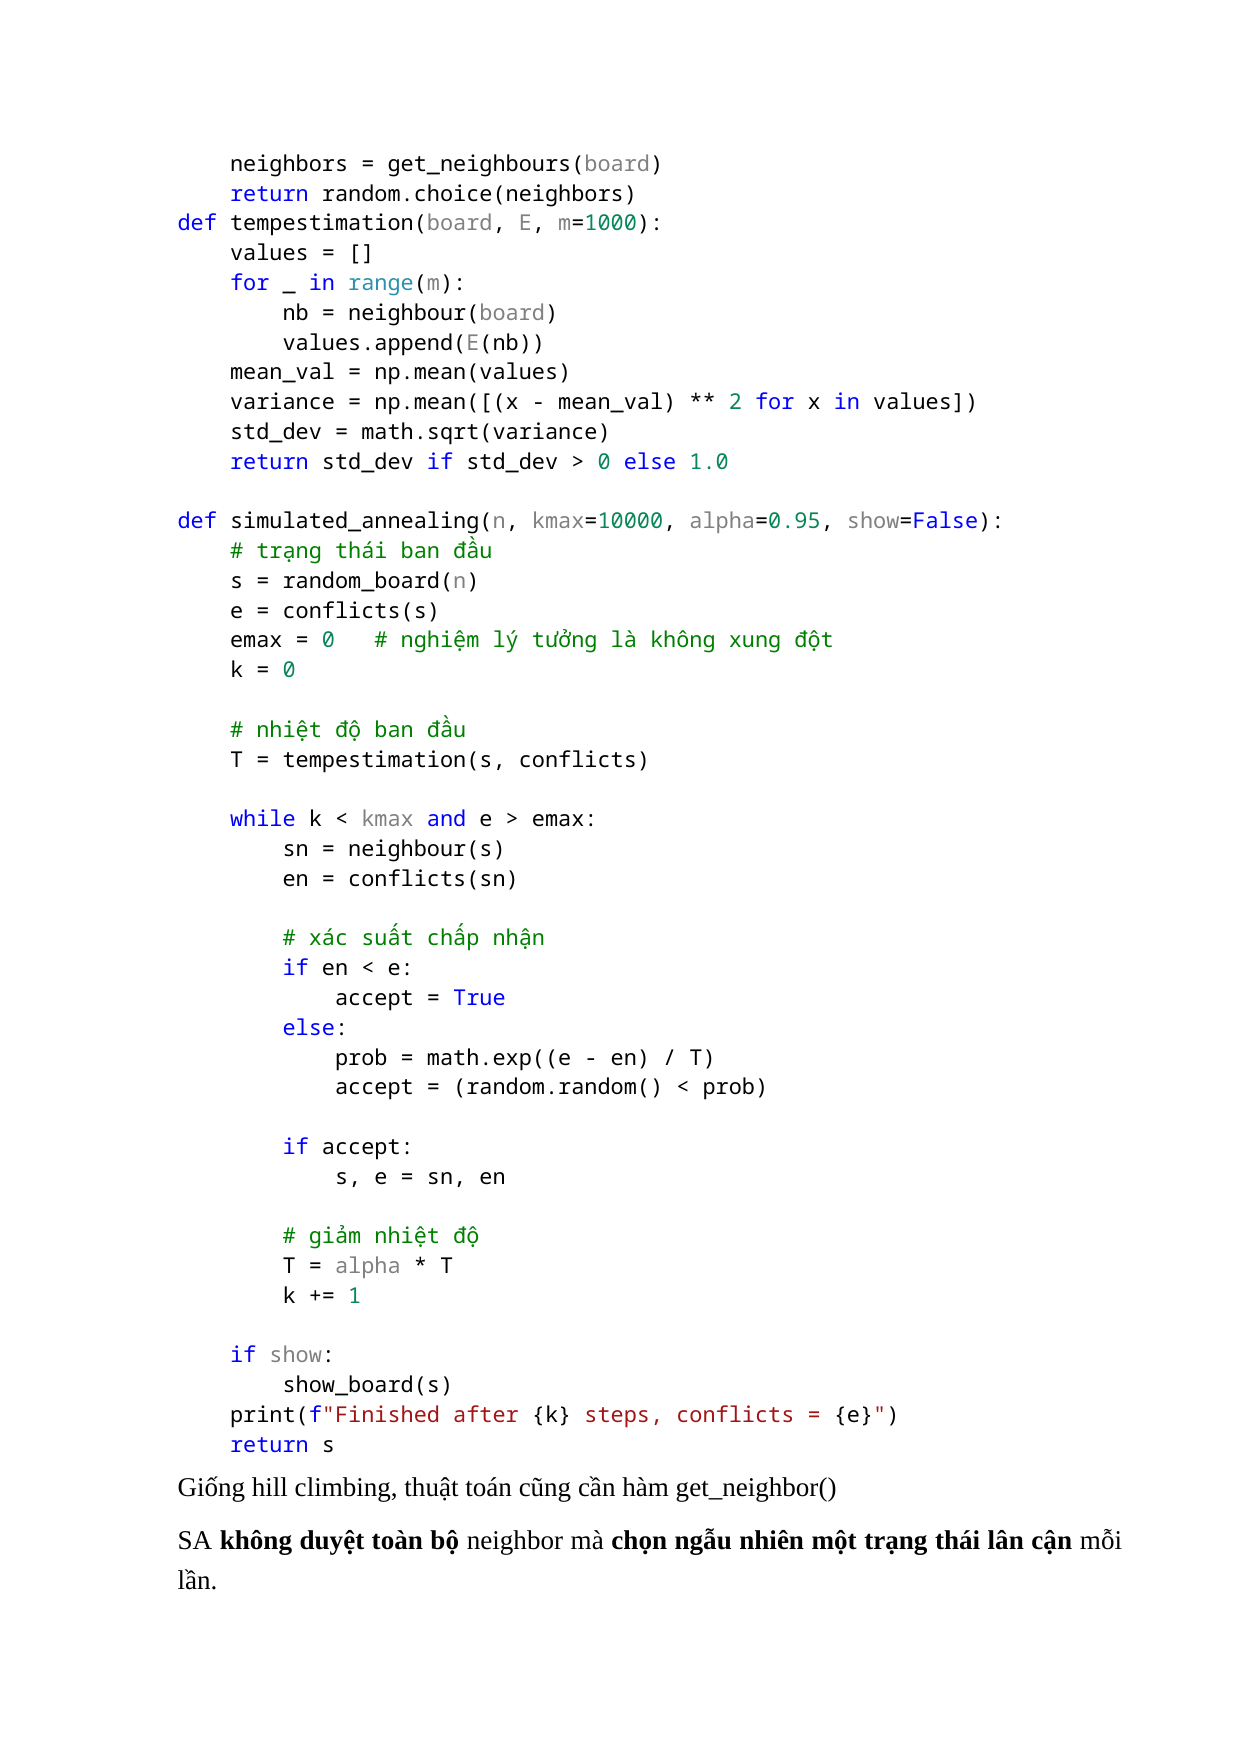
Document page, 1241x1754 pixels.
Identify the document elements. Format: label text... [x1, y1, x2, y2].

text return s [177, 1429, 1122, 1458]
text return random.choice(neighbors) [177, 177, 1122, 207]
text T = alpha * T [177, 1250, 1122, 1280]
text show_board(s) [177, 1369, 1122, 1399]
text def tempestimation(board, E, m=1000): [177, 207, 1122, 237]
text values.append(E(nb)) [177, 326, 1122, 356]
text if accept: [177, 1131, 1122, 1161]
text en = conflicts(sn) [177, 863, 1122, 892]
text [177, 1524, 1122, 1596]
text T = tempestimation(s, conflicts) [177, 743, 1122, 773]
text k += 1 [177, 1280, 1122, 1309]
text for _ in range(m): [177, 267, 1122, 297]
text s = random_board(n) [177, 565, 1122, 594]
text accept = (random.random() < prob) [177, 1071, 1122, 1101]
text mean_val = np.mean(values) [177, 356, 1122, 386]
text print(f"Finished after {k} steps, conflicts = {e}") [177, 1399, 1122, 1429]
text if show: [177, 1339, 1122, 1369]
text neighbors = get_neighbours(board) [177, 148, 1122, 177]
text else: [177, 1012, 1122, 1041]
text # trạng thái ban đầu [177, 535, 1122, 565]
text # xác suất chấp nhận [177, 922, 1122, 952]
text variance = np.mean([(x - mean_val) ** 2 for x in values]) [177, 386, 1122, 416]
text sn = neighbour(s) [177, 833, 1122, 863]
text while k < kmax and e > emax: [177, 803, 1122, 833]
text if en < e: [177, 952, 1122, 982]
text def simulated_annealing(n, kmax=10000, alpha=0.95, show=False): [177, 505, 1122, 535]
text emax = 0 # nghiệm lý tưởng là không xung đột [177, 624, 1122, 654]
text # nhiệt độ ban đầu [177, 714, 1122, 743]
text Giống hill climbing, thuật toán cũng cần hàm get_neighbor() [177, 1471, 1122, 1502]
text nb = neighbour(board) [177, 297, 1122, 326]
text e = conflicts(s) [177, 594, 1122, 624]
text # giảm nhiệt độ [177, 1220, 1122, 1250]
text prob = math.exp((e - en) / T) [177, 1041, 1122, 1071]
text return std_dev if std_dev > 0 else 1.0 [177, 446, 1122, 475]
text k = 0 [177, 654, 1122, 684]
text accept = True [177, 982, 1122, 1012]
text std_dev = math.sqrt(variance) [177, 416, 1122, 446]
text s, e = sn, en [177, 1161, 1122, 1190]
text values = [] [177, 237, 1122, 267]
